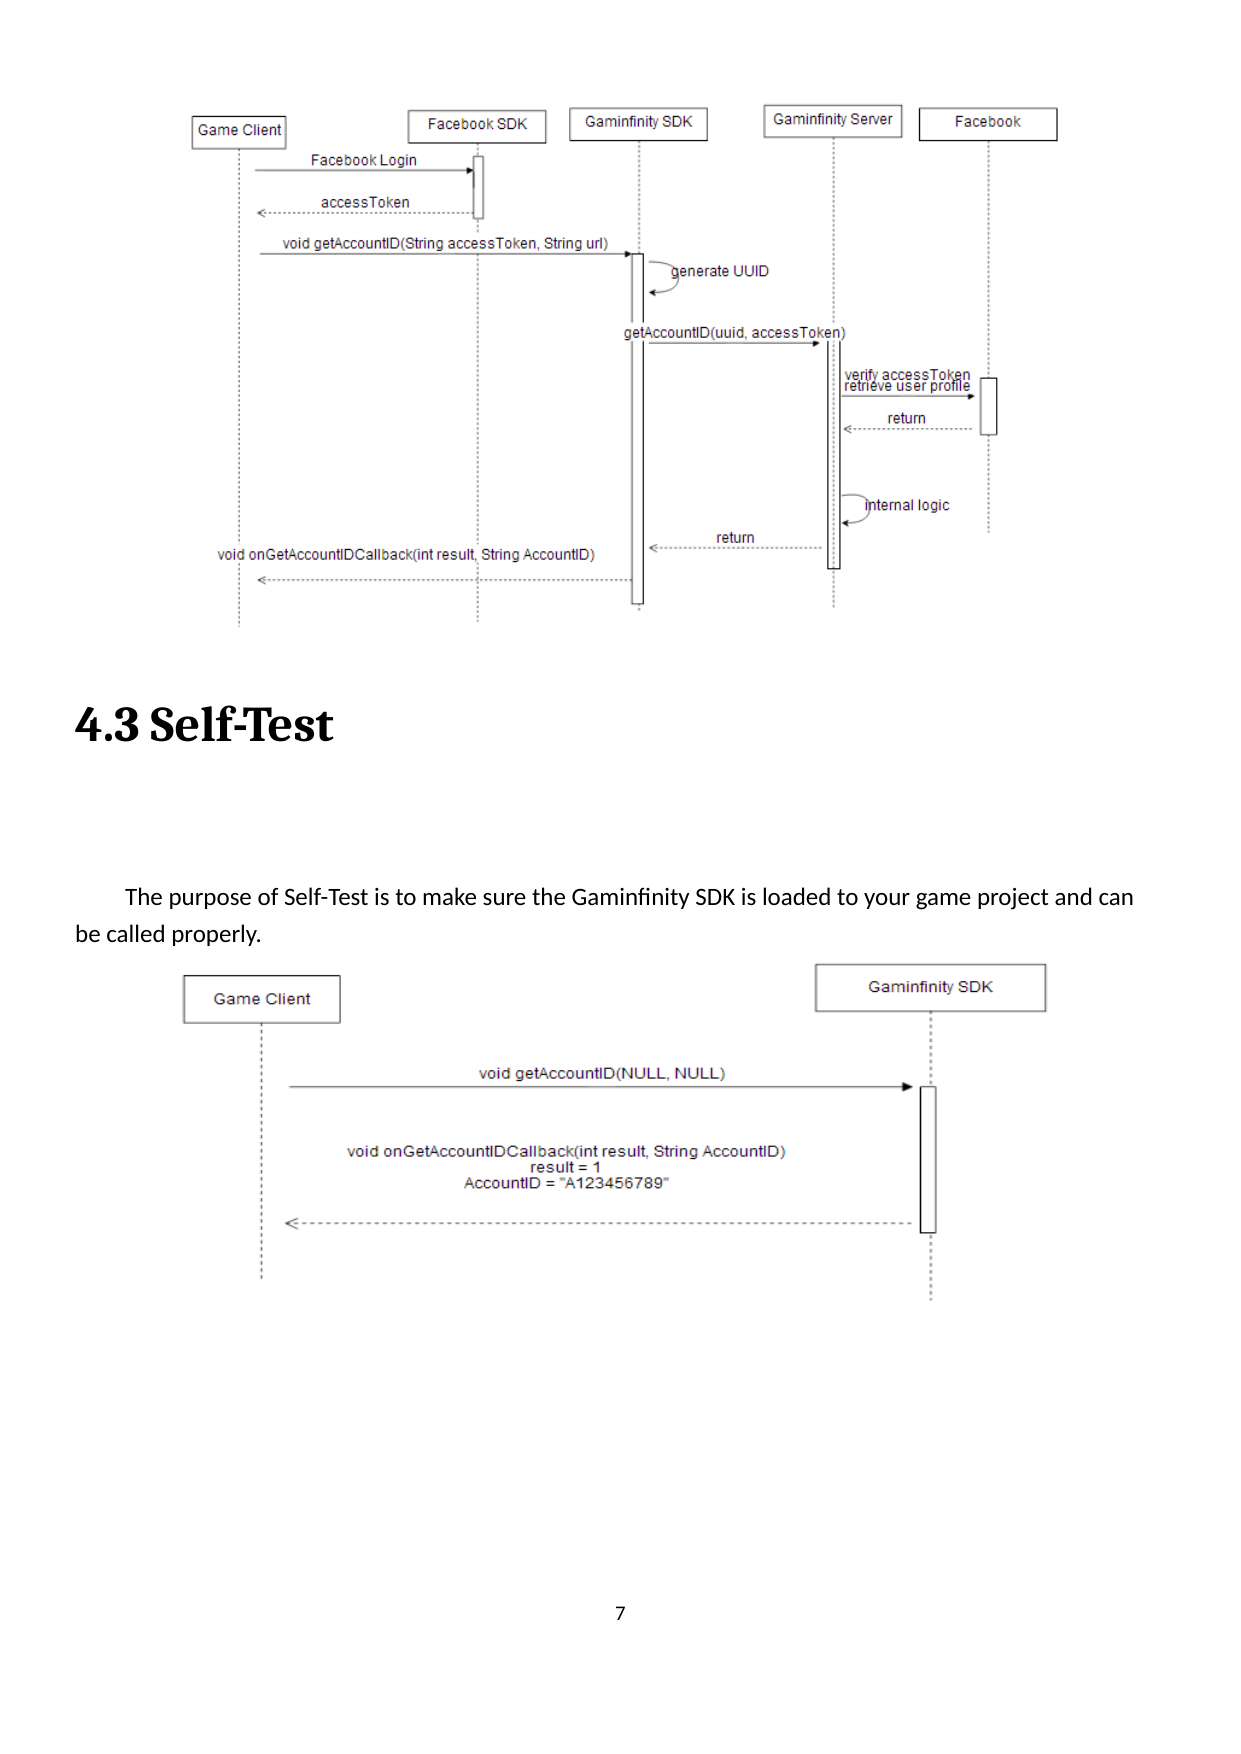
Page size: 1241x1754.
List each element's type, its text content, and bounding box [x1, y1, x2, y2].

picture [170, 87, 1071, 637]
subtitle 4.3 Self-Test [75, 687, 1165, 762]
text The purpose of Self-Test is to make sure the Gaminfinity SDK is loaded to your game project and can be called properly. [75, 877, 1165, 952]
picture [171, 952, 1070, 1314]
